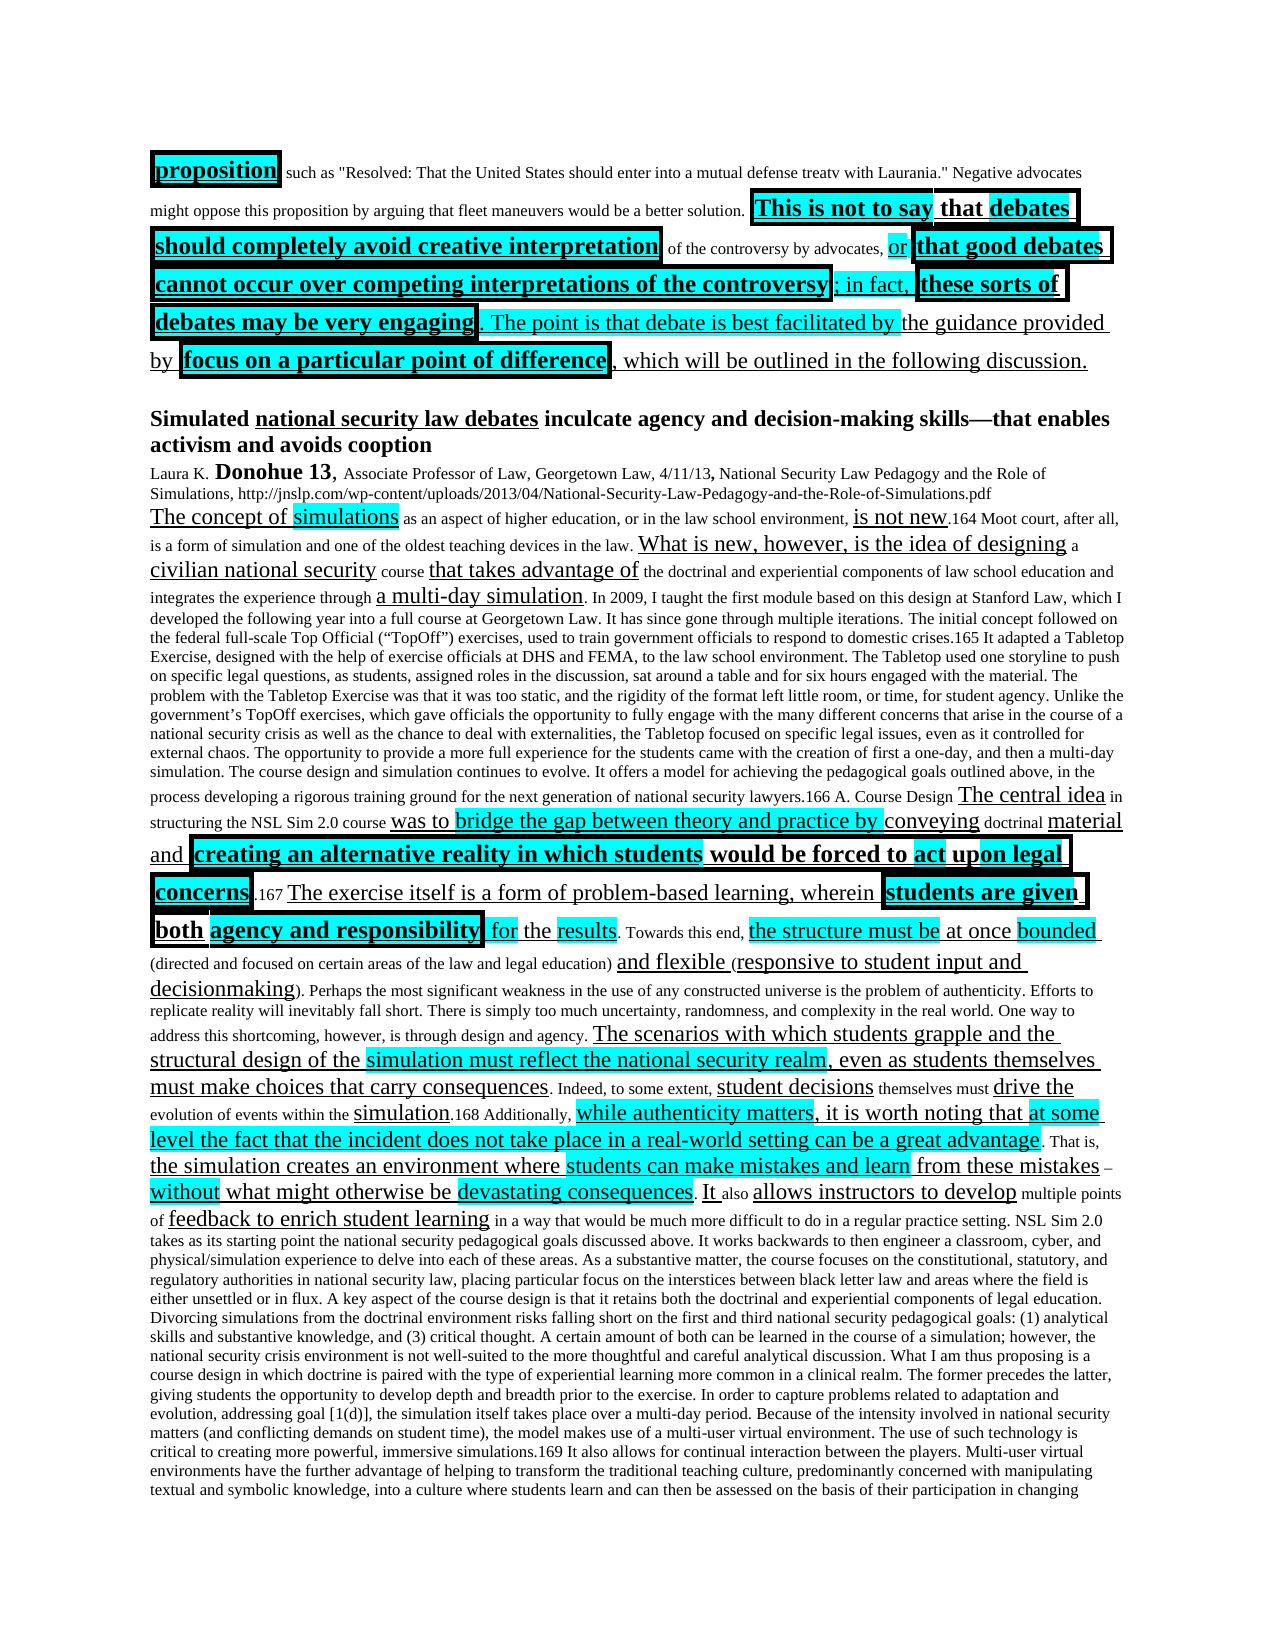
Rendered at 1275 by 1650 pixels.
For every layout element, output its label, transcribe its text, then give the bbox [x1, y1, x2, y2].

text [150, 150, 1125, 379]
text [150, 503, 1125, 1499]
text Simulated national security law debates inculcate agency and decision-making skills—that enables activism and avoids cooption [150, 405, 1125, 458]
text Laura K. Donohue 13, Associate Professor of Law, Georgetown Law, 4/11/13, National Security Law Pedagogy and the Role of Simulations, http://jnslp.com/wp-content/uploads/2013/04/National-Security-Law-Pedagogy-and-the-Role-of-Simulations.pdf [150, 458, 1125, 503]
